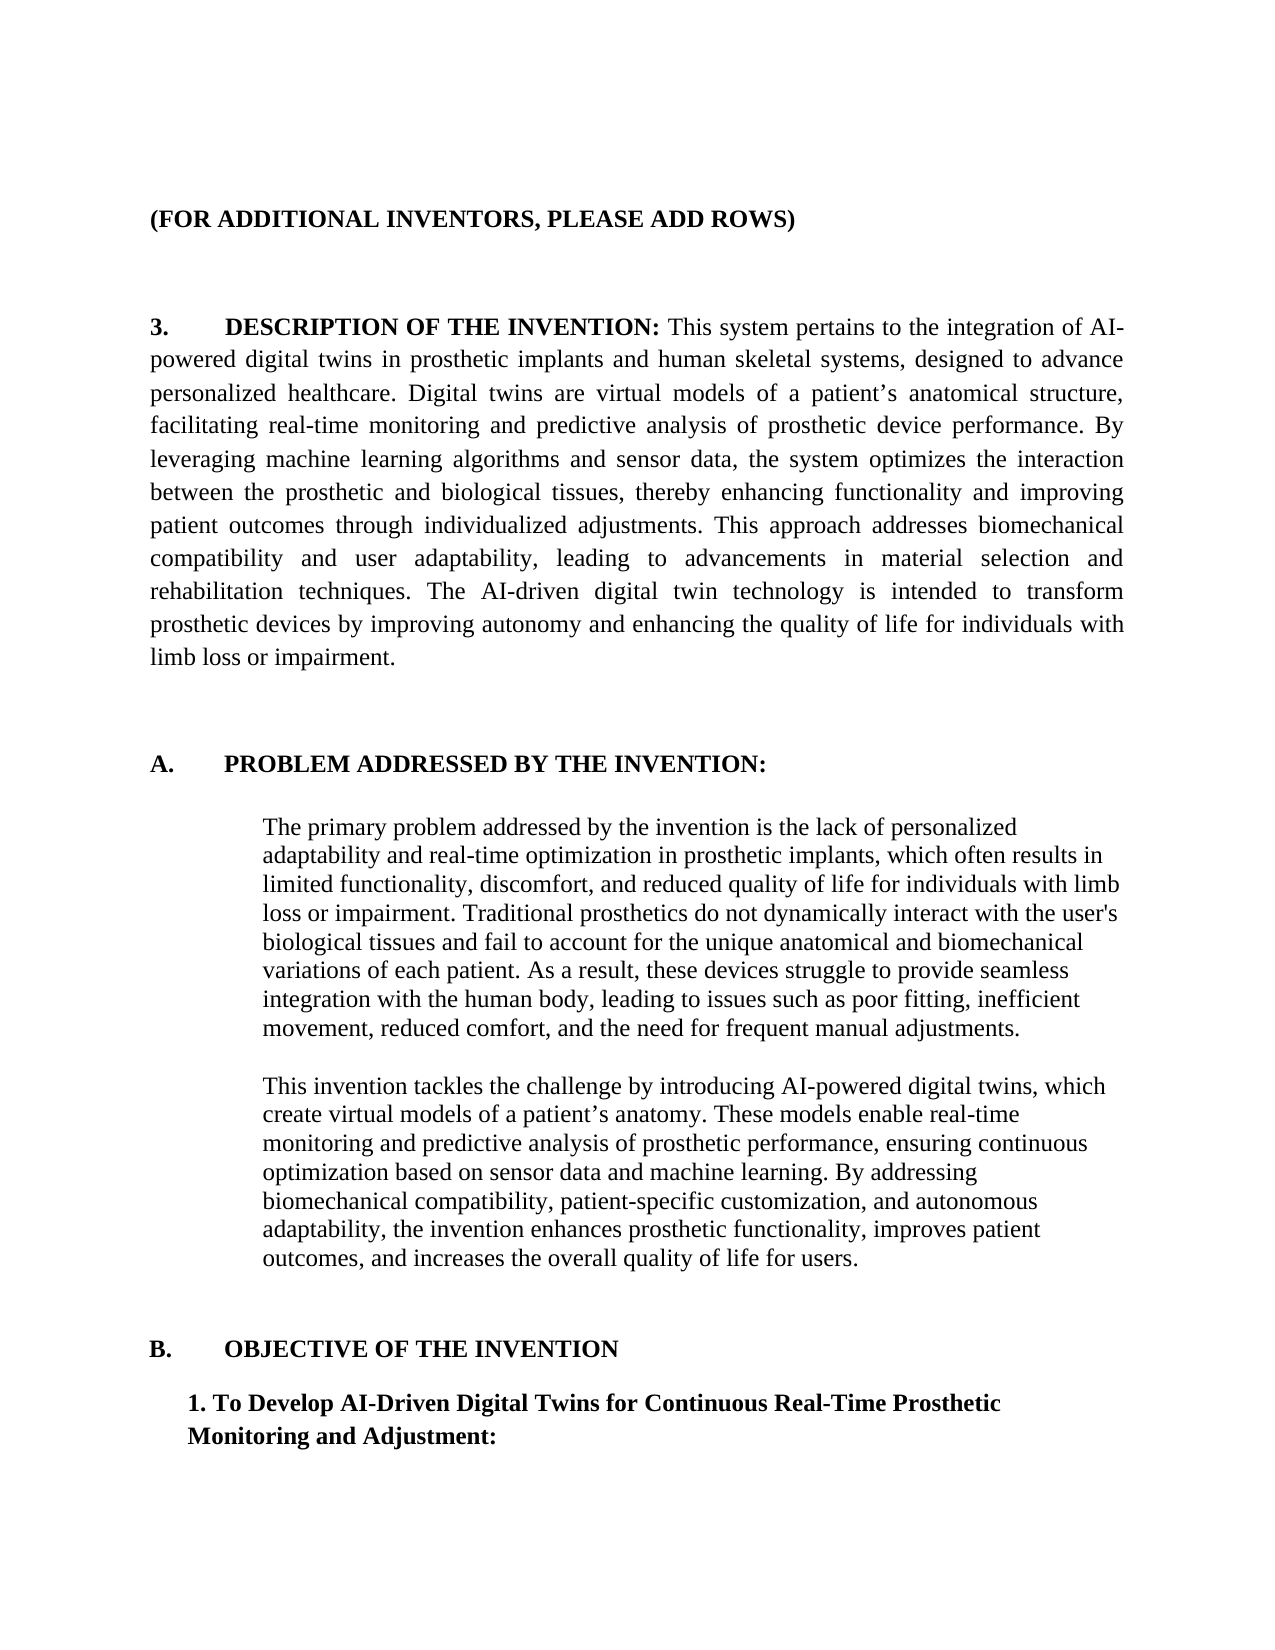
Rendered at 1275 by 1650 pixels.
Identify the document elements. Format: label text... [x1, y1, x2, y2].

text (FOR ADDITIONAL INVENTORS, PLEASE ADD ROWS) [150, 204, 1125, 233]
text 3. DESCRIPTION OF THE INVENTION: This system pertains to the integration of AI-powered digital twins in prosthetic implants and human skeletal systems, designed to advance personalized healthcare. Digital twins are virtual models of a patient’s anatomical structure, facilitating real-time monitoring and predictive analysis of prosthetic device performance. By leveraging machine learning algorithms and sensor data, the system optimizes the interaction between the prosthetic and biological tissues, thereby enhancing functionality and improving patient outcomes through individualized adjustments. This approach addresses biomechanical compatibility and user adaptability, leading to advancements in material selection and rehabilitation techniques. The AI-driven digital twin technology is intended to transform prosthetic devices by improving autonomy and enhancing the quality of life for individuals with limb loss or impairment. [150, 312, 1125, 671]
list OBJECTIVE OF THE INVENTION [149, 1334, 1125, 1363]
list PROBLEM ADDRESSED BY THE INVENTION: [150, 749, 1125, 778]
text The primary problem addressed by the invention is the lack of personalized adaptability and real-time optimization in prosthetic implants, which often results in limited functionality, discomfort, and reduced quality of life for individuals with limb loss or impairment. Traditional prosthetics do not dynamically interact with the user's biological tissues and fail to account for the unique anatomical and biomechanical variations of each patient. As a result, these devices struggle to provide seamless integration with the human body, leading to issues such as poor fitting, inefficient movement, reduced comfort, and the need for frequent manual adjustments. [262, 812, 1125, 1042]
text 1. To Develop AI-Driven Digital Twins for Continuous Real-Time Prosthetic Monitoring and Adjustment: [187, 1388, 1125, 1450]
text This invention tackles the challenge by introducing AI-powered digital twins, which create virtual models of a patient’s anatomy. These models enable real-time monitoring and predictive analysis of prosthetic performance, ensuring continuous optimization based on sensor data and machine learning. By addressing biomechanical compatibility, patient-specific customization, and autonomous adaptability, the invention enhances prosthetic functionality, improves patient outcomes, and increases the overall quality of life for users. [262, 1071, 1125, 1272]
